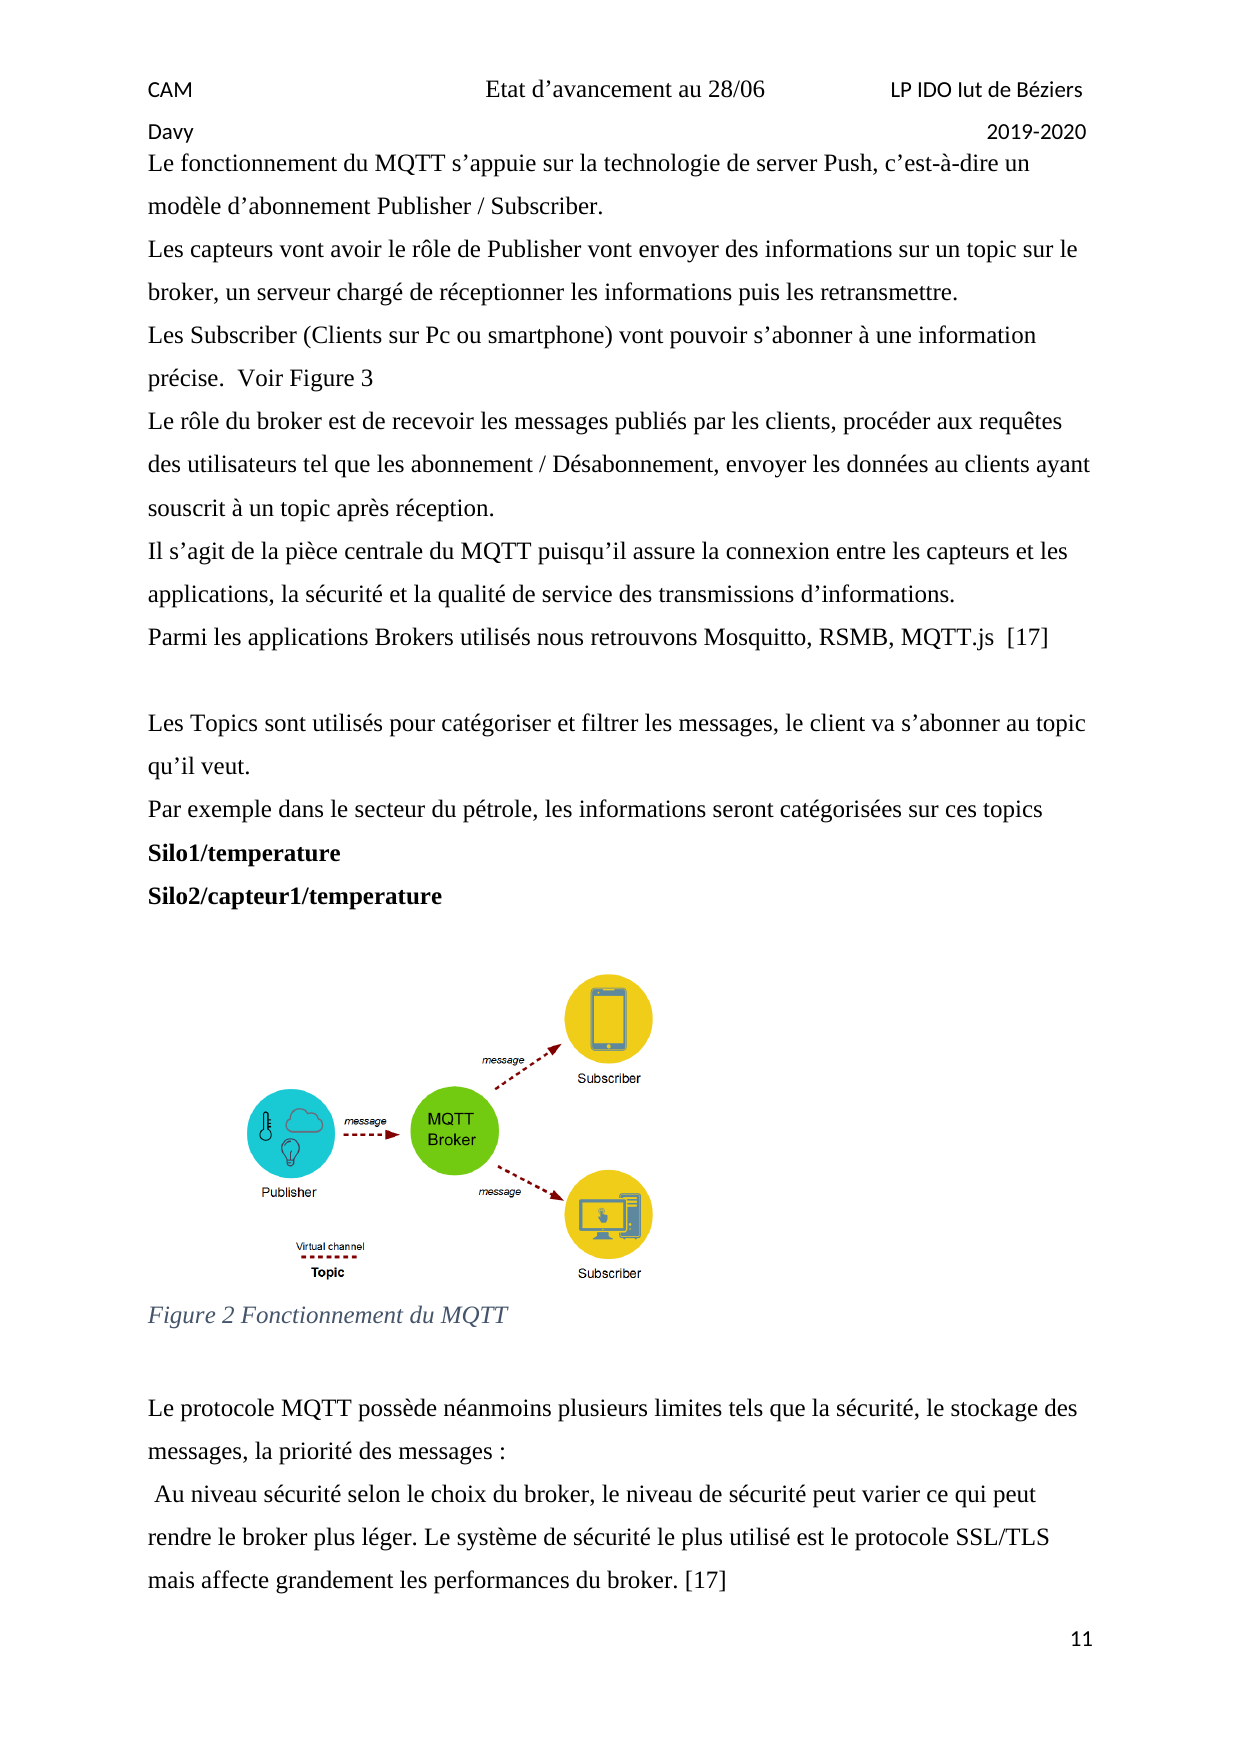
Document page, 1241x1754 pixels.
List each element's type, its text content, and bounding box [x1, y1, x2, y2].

text Le protocole MQTT possède néanmoins plusieurs limites tels que la sécurité, le stockage des messages, la priorité des messages : [148, 1393, 1093, 1465]
text Silo1/temperature [148, 838, 1093, 866]
text Le fonctionnement du MQTT s’appuie sur la technologie de server Push, c’est-à-dire un modèle d’abonnement Publisher / Subscriber. [148, 148, 1093, 219]
text Les Subscriber (Clients sur Pc ou smartphone) vont pouvoir s’abonner à une information précise. Voir Figure 3 [148, 320, 1093, 392]
text Au niveau sécurité selon le choix du broker, le niveau de sécurité peut varier ce qui peut rendre le broker plus léger. Le système de sécurité le plus utilisé est le protocole SSL/TLS mais affecte grandement les performances du broker. [17] [148, 1479, 1093, 1594]
text Figure 2 Fonctionnement du MQTT [148, 1300, 1093, 1329]
text Le rôle du broker est de recevoir les messages publiés par les clients, procéder aux requêtes des utilisateurs tel que les abonnement / Désabonnement, envoyer les données au clients ayant souscrit à un topic après réception. [148, 406, 1093, 521]
text Il s’agit de la pièce centrale du MQTT puisqu’il assure la connexion entre les capteurs et les applications, la sécurité et la qualité de service des transmissions d’informations. [148, 536, 1093, 608]
text Les Topics sont utilisés pour catégoriser et filtrer les messages, le client va s’abonner au topic qu’il veut. [148, 708, 1093, 780]
picture [147, 967, 758, 1287]
text Par exemple dans le secteur du pétrole, les informations seront catégorisées sur ces topics [148, 794, 1093, 823]
text Parmi les applications Brokers utilisés nous retrouvons Mosquitto, RSMB, MQTT.js [17] [148, 622, 1093, 651]
text Les capteurs vont avoir le rôle de Publisher vont envoyer des informations sur un topic sur le broker, un serveur chargé de réceptionner les informations puis les retransmettre. [148, 234, 1093, 306]
text Silo2/capteur1/temperature [148, 881, 1093, 909]
